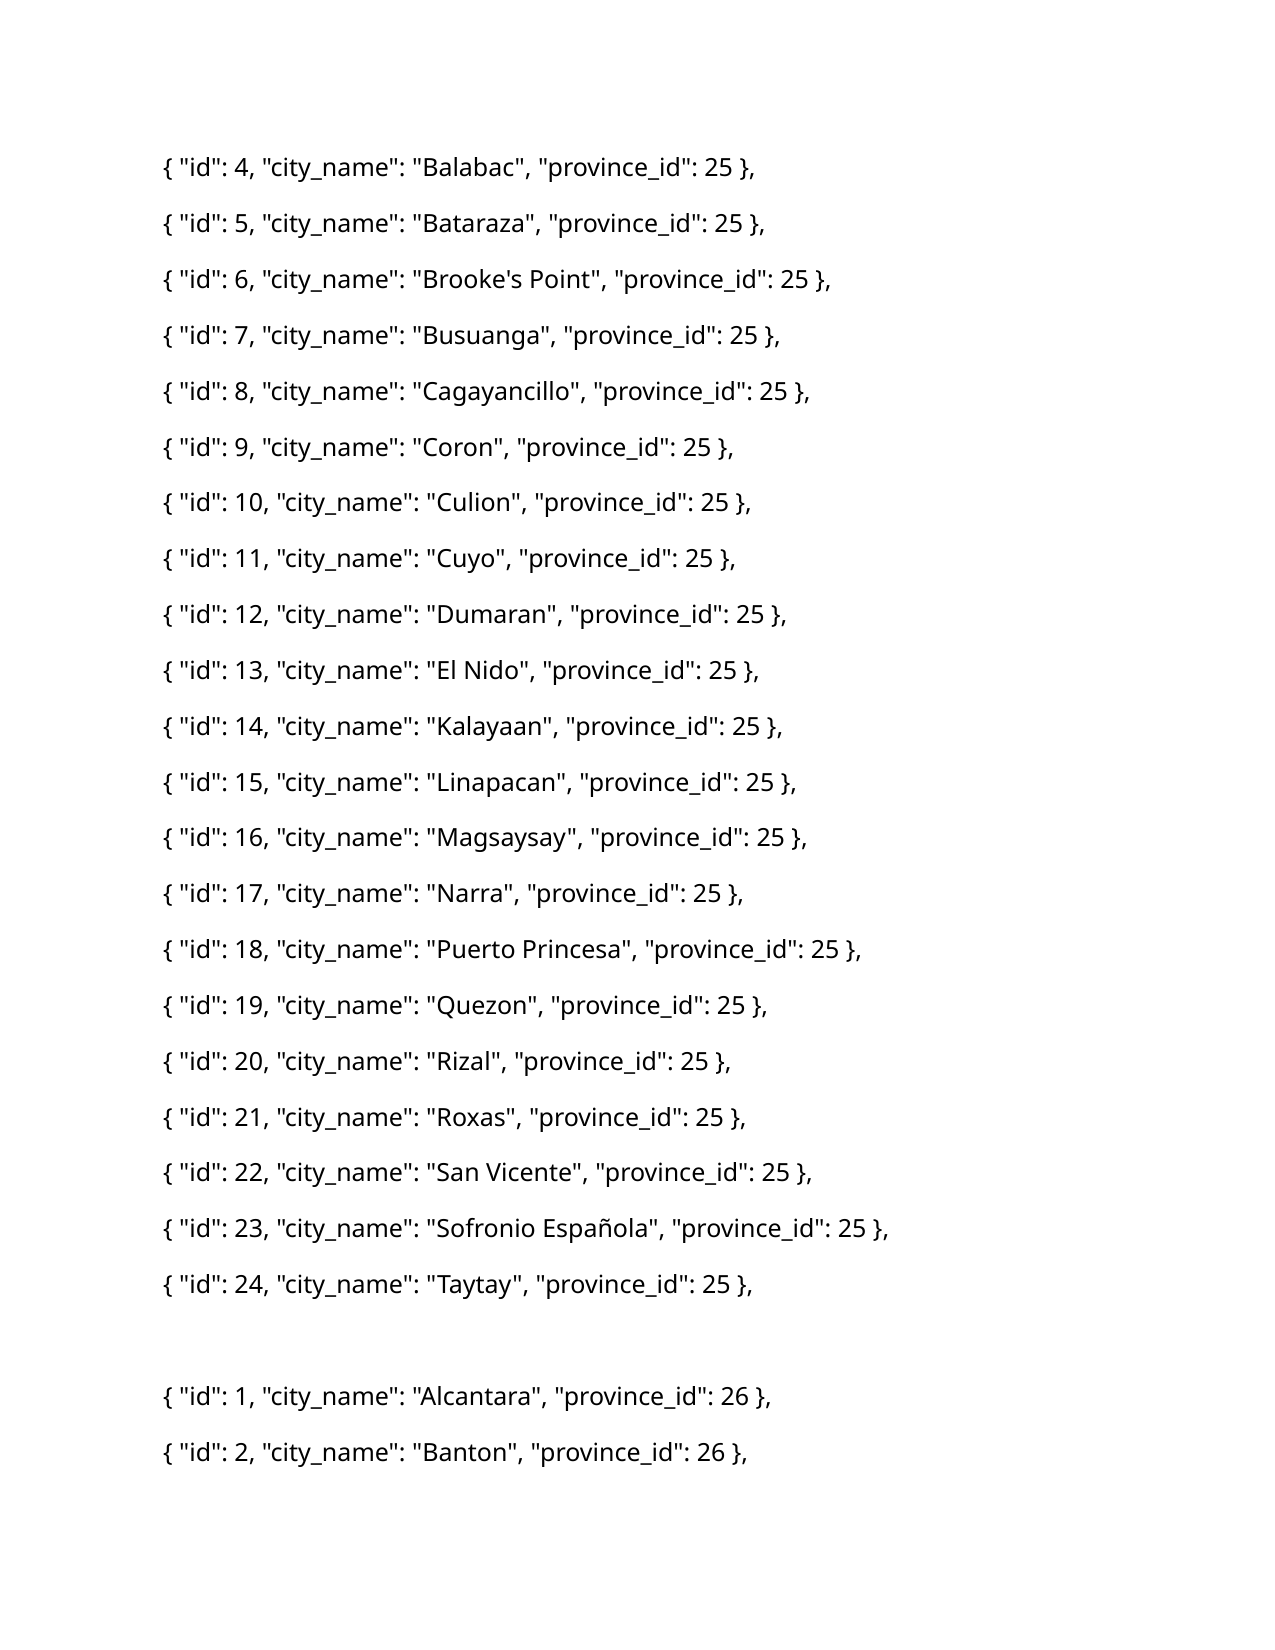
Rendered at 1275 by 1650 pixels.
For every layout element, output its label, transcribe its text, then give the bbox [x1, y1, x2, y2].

text { "id": 8, "city_name": "Cagayancillo", "province_id": 25 }, [150, 373, 1125, 407]
text { "id": 11, "city_name": "Cuyo", "province_id": 25 }, [150, 541, 1125, 575]
text { "id": 13, "city_name": "El Nido", "province_id": 25 }, [150, 652, 1125, 687]
text { "id": 18, "city_name": "Puerto Princesa", "province_id": 25 }, [150, 932, 1125, 966]
text { "id": 9, "city_name": "Coron", "province_id": 25 }, [150, 429, 1125, 463]
text { "id": 7, "city_name": "Busuanga", "province_id": 25 }, [150, 317, 1125, 352]
text { "id": 20, "city_name": "Rizal", "province_id": 25 }, [150, 1043, 1125, 1077]
text { "id": 22, "city_name": "San Vicente", "province_id": 25 }, [150, 1155, 1125, 1189]
text { "id": 14, "city_name": "Kalayaan", "province_id": 25 }, [150, 708, 1125, 742]
text { "id": 10, "city_name": "Culion", "province_id": 25 }, [150, 485, 1125, 519]
text { "id": 15, "city_name": "Linapacan", "province_id": 25 }, [150, 764, 1125, 798]
text { "id": 19, "city_name": "Quezon", "province_id": 25 }, [150, 987, 1125, 1022]
text { "id": 17, "city_name": "Narra", "province_id": 25 }, [150, 876, 1125, 910]
text { "id": 16, "city_name": "Magsaysay", "province_id": 25 }, [150, 820, 1125, 854]
text { "id": 21, "city_name": "Roxas", "province_id": 25 }, [150, 1099, 1125, 1133]
text { "id": 23, "city_name": "Sofronio Española", "province_id": 25 }, [150, 1211, 1125, 1245]
text { "id": 2, "city_name": "Banton", "province_id": 26 }, [150, 1434, 1125, 1468]
text { "id": 5, "city_name": "Bataraza", "province_id": 25 }, [150, 206, 1125, 240]
text { "id": 12, "city_name": "Dumaran", "province_id": 25 }, [150, 597, 1125, 631]
text { "id": 1, "city_name": "Alcantara", "province_id": 26 }, [150, 1378, 1125, 1412]
text { "id": 4, "city_name": "Balabac", "province_id": 25 }, [150, 150, 1125, 184]
text { "id": 24, "city_name": "Taytay", "province_id": 25 }, [150, 1267, 1125, 1301]
text { "id": 6, "city_name": "Brooke's Point", "province_id": 25 }, [150, 262, 1125, 296]
